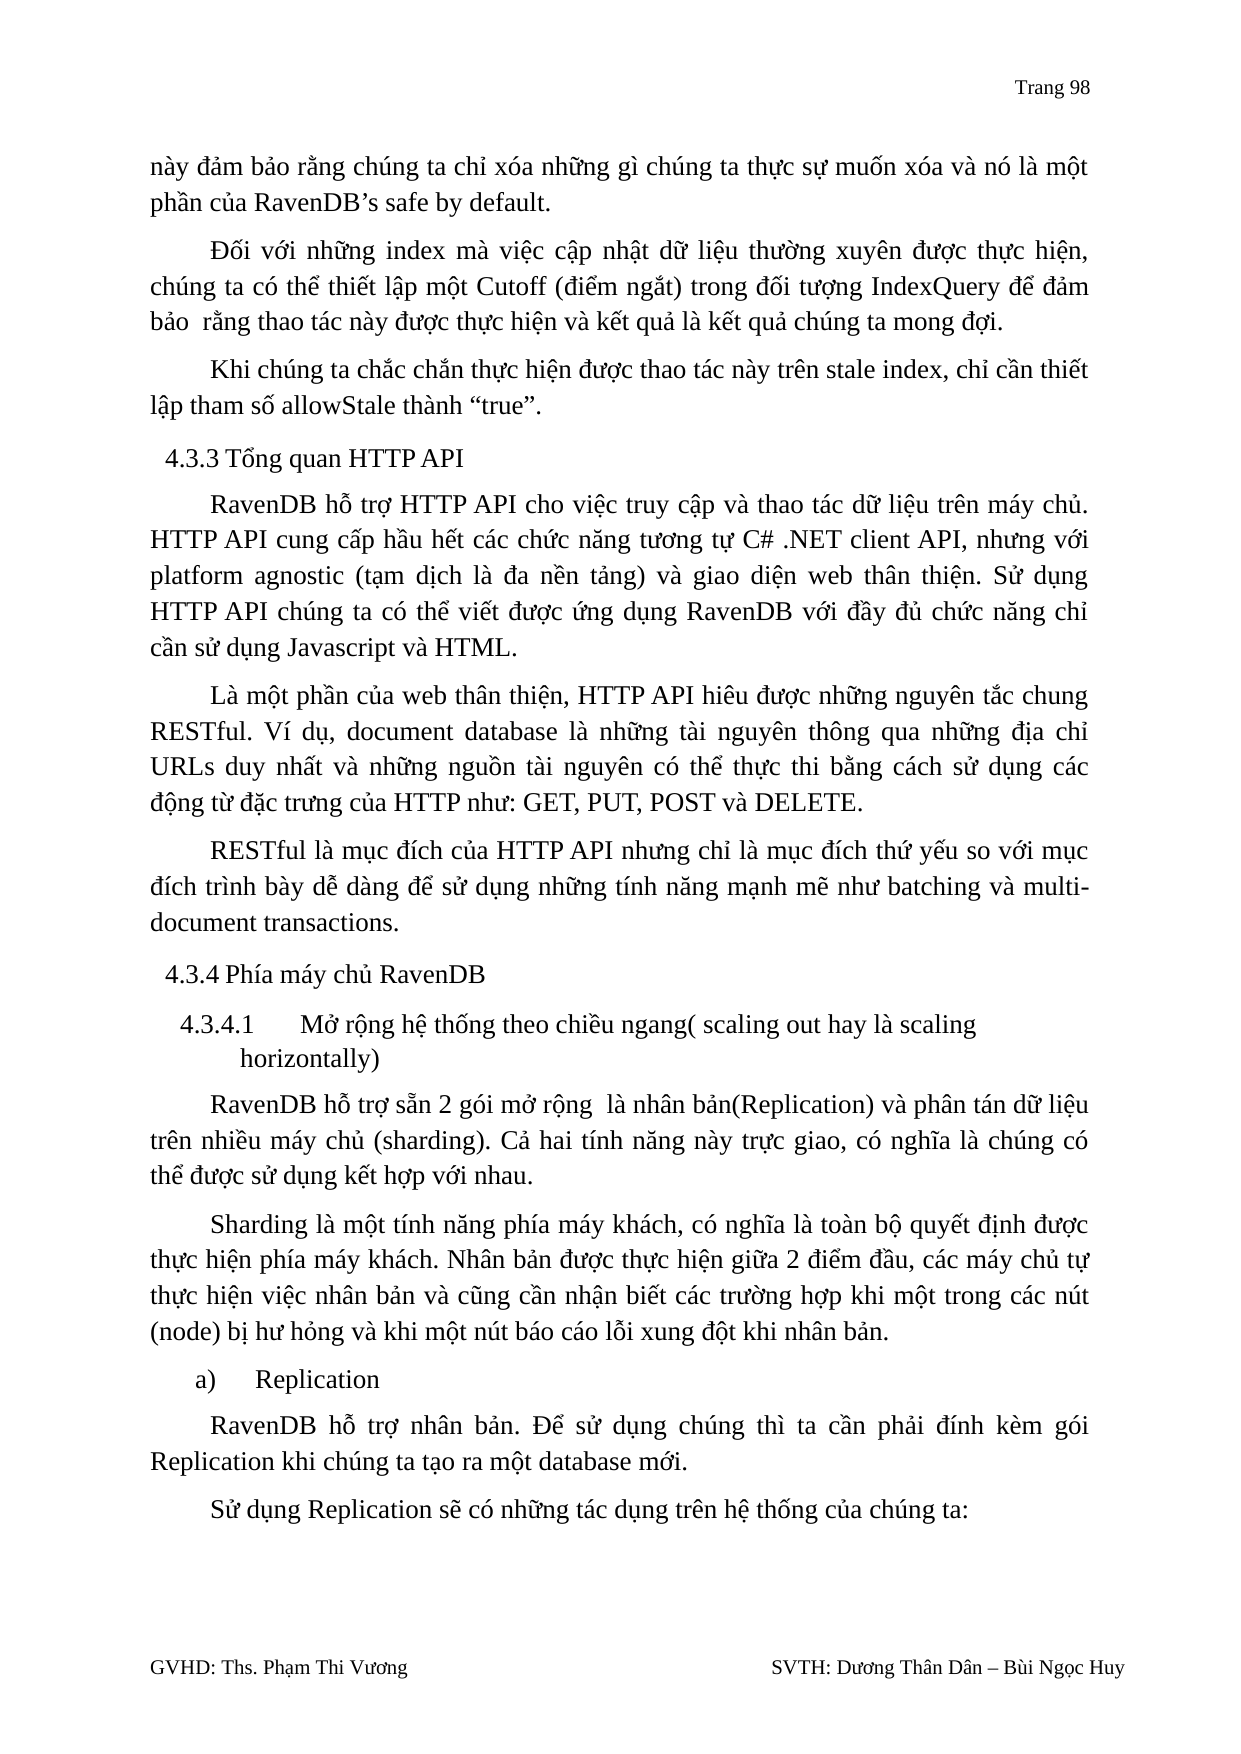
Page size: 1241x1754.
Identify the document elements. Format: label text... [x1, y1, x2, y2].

text Sử dụng Replication sẽ có những tác dụng trên hệ thống của chúng ta: [150, 1493, 1090, 1524]
text Khi chúng ta chắc chắn thực hiện được thao tác này trên stale index, chỉ cần thiết lập tham số allowStale thành “true”. [150, 354, 1090, 421]
subtitle Tổng quan HTTP API [165, 442, 1090, 473]
text Là một phần của web thân thiện, HTTP API hiêu được những nguyên tắc chung RESTful. Ví dụ, document database là những tài nguyên thông qua những địa chỉ URLs duy nhất và những nguồn tài nguyên có thể thực thi bằng cách sử dụng các động từ đặc trưng của HTTP như: GET, PUT, POST và DELETE. [150, 679, 1090, 817]
text RavenDB hỗ trợ HTTP API cho việc truy cập và thao tác dữ liệu trên máy chủ. HTTP API cung cấp hầu hết các chức năng tương tự C# .NET client API, nhưng với platform agnostic (tạm dịch là đa nền tảng) và giao diện web thân thiện. Sử dụng HTTP API chúng ta có thể viết được ứng dụng RavenDB với đầy đủ chức năng chỉ cần sử dụng Javascript và HTML. [150, 488, 1090, 662]
text Sharding là một tính năng phía máy khách, có nghĩa là toàn bộ quyết định được thực hiện phía máy khách. Nhân bản được thực hiện giữa 2 điểm đầu, các máy chủ tự thực hiện việc nhân bản và cũng cần nhận biết các trường hợp khi một trong các nút (node) bị hư hỏng và khi một nút báo cáo lỗi xung đột khi nhân bản. [150, 1208, 1090, 1346]
text RavenDB hỗ trợ nhân bản. Để sử dụng chúng thì ta cần phải đính kèm gói Replication khi chúng ta tạo ra một database mới. [150, 1409, 1090, 1476]
text RESTful là mục đích của HTTP API nhưng chỉ là mục đích thứ yếu so với mục đích trình bày dễ dàng để sử dụng những tính năng mạnh mẽ như batching và multi-document transactions. [150, 834, 1090, 937]
text Đối với những index mà việc cập nhật dữ liệu thường xuyên được thực hiện, chúng ta có thể thiết lập một Cutoff (điểm ngắt) trong đối tượng IndexQuery để đảm bảo rằng thao tác này được thực hiện và kết quả là kết quả chúng ta mong đợi. [150, 234, 1090, 337]
subtitle Replication [195, 1363, 1090, 1394]
subtitle Mở rộng hệ thống theo chiều ngang( scaling out hay là scaling horizontally) [180, 1008, 1090, 1073]
text RavenDB hỗ trợ sẵn 2 gói mở rộng là nhân bản(Replication) và phân tán dữ liệu trên nhiều máy chủ (sharding). Cả hai tính năng này trực giao, có nghĩa là chúng có thể được sử dụng kết hợp với nhau. [150, 1088, 1090, 1191]
subtitle Phía máy chủ RavenDB [165, 958, 1090, 989]
